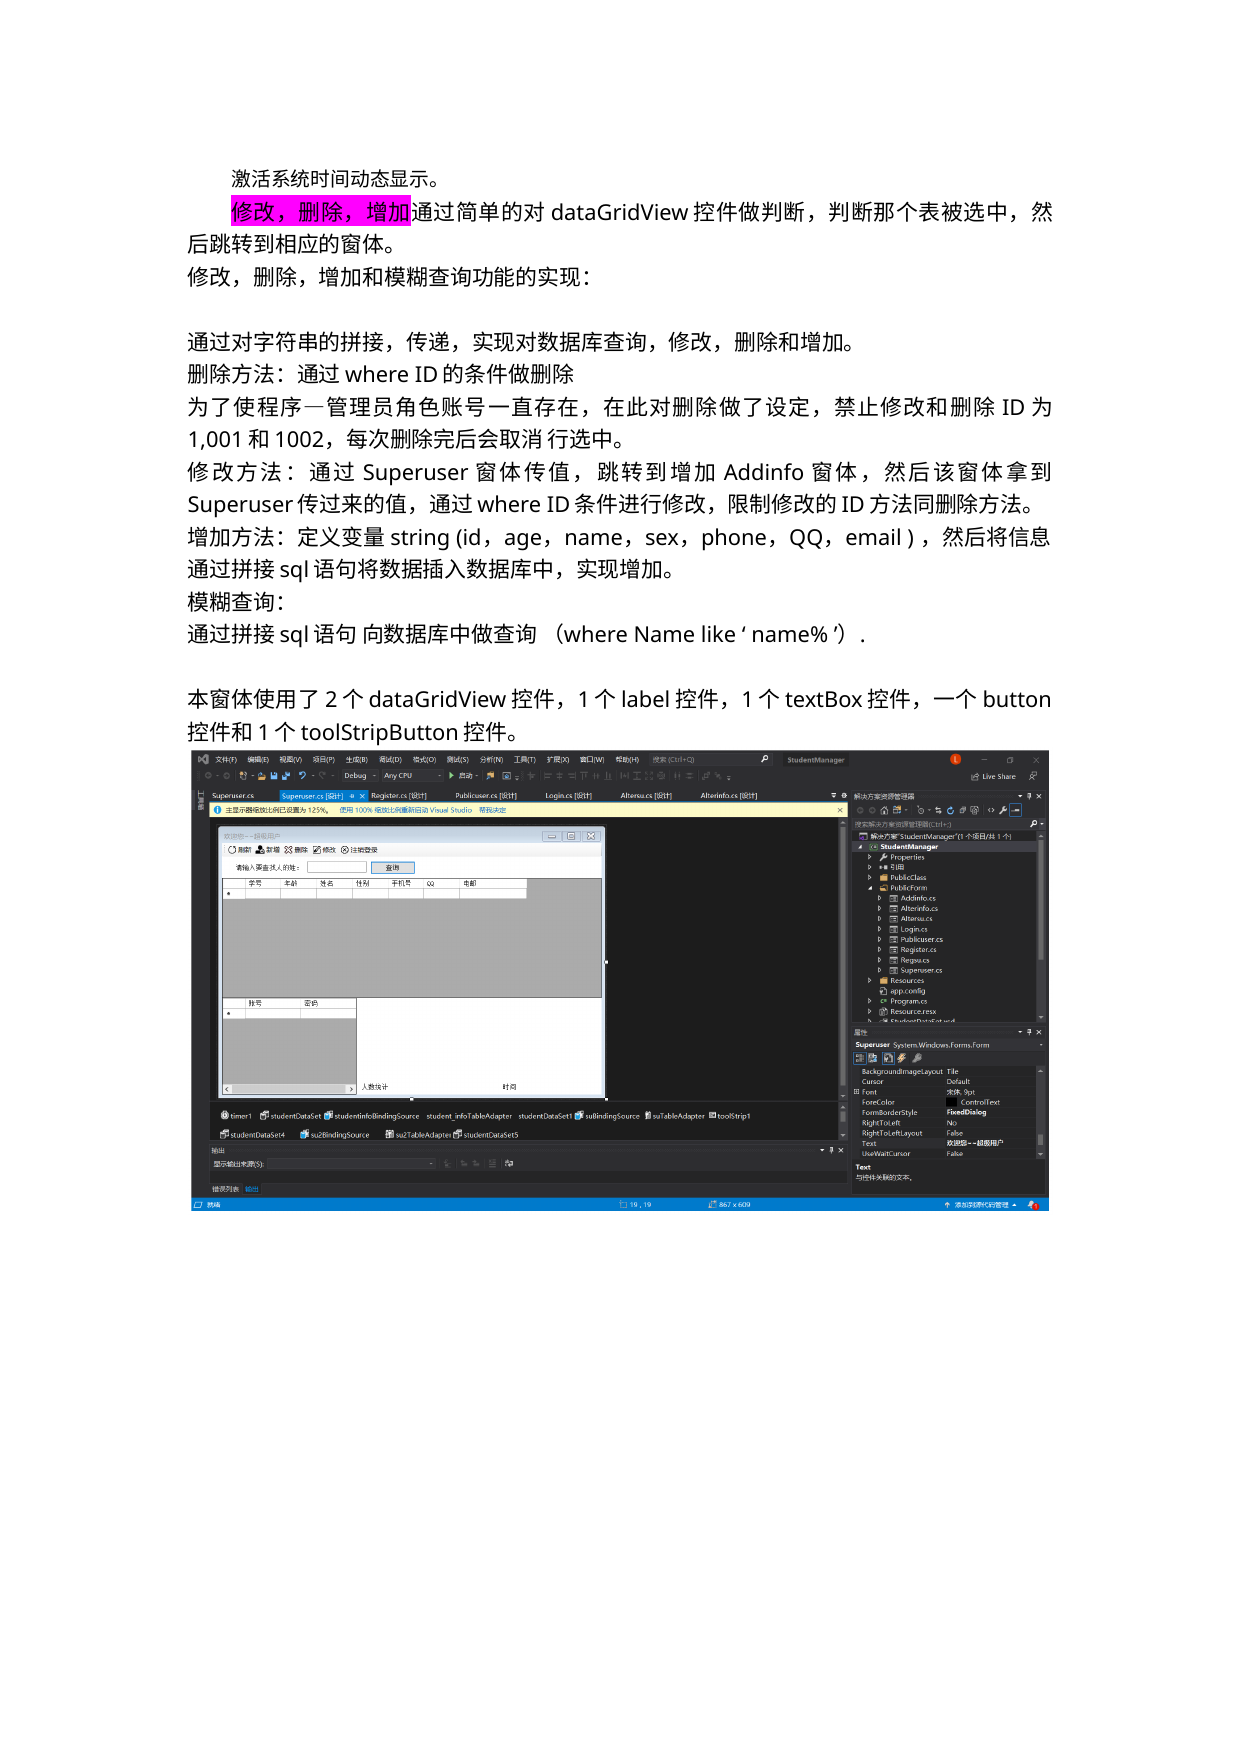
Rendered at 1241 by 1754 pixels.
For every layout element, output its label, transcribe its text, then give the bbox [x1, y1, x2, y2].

text 模糊查询： [187, 584, 1053, 617]
text 增加方法：定义变量string (id，age，name，sex，phone，QQ，email ) ，然后将信息通过拼接sql语句将数据插入数据库中，实现增加。 [187, 519, 1053, 584]
text 为了使程序—管理员角色账号一直存在，在此对删除做了设定，禁止修改和删除ID为1,001和1002，每次删除完后会取消 行选中。 [187, 389, 1053, 454]
text 修改，删除，增加和模糊查询功能的实现： [187, 259, 1053, 292]
text 修改方法：通过Superuser窗体传值，跳转到增加Addinfo窗体，然后该窗体拿到Superuser传过来的值，通过where ID条件进行修改，限制修改的ID方法同删除方法。 [187, 454, 1053, 519]
text 通过对字符串的拼接，传递，实现对数据库查询，修改，删除和增加。 [187, 324, 1053, 357]
text 激活系统时间动态显示。 [187, 162, 1053, 194]
text 通过拼接sql语句 向数据库中做查询 （where Name like ‘ name% ’）. [187, 617, 1053, 649]
text 本窗体使用了2个dataGridView控件，1个label控件，1个textBox控件，一个button控件和1个toolStripButton控件。 [187, 682, 1053, 747]
text 修改，删除，增加通过简单的对dataGridView控件做判断，判断那个表被选中，然后跳转到相应的窗体。 [187, 194, 1053, 259]
text 删除方法：通过where ID的条件做删除 [187, 357, 1053, 389]
